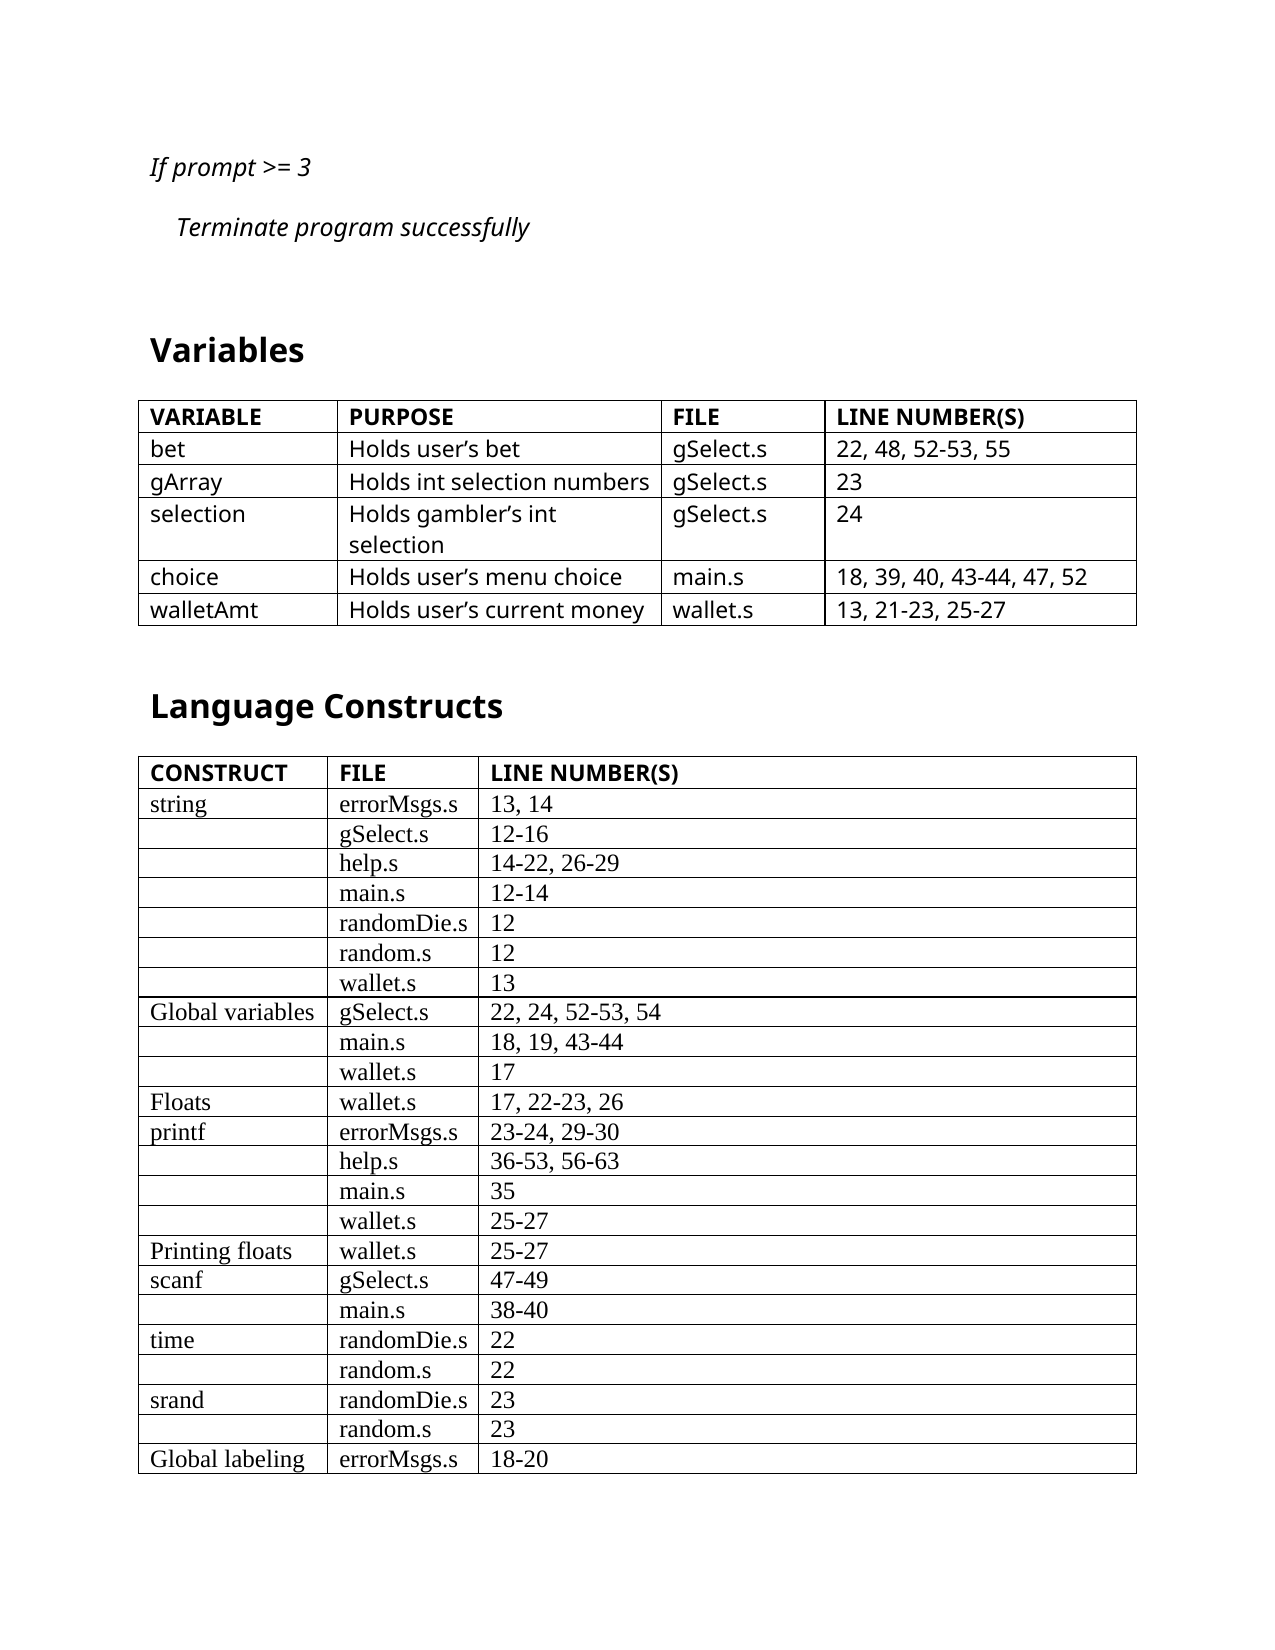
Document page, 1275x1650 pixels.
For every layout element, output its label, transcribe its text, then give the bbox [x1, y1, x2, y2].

table_cell [139, 1355, 327, 1384]
table_cell string [139, 789, 327, 818]
table_cell Floats [139, 1087, 327, 1116]
table_cell wallet.s [328, 1236, 478, 1264]
table_cell main.s [328, 1027, 478, 1056]
table_header FILE [328, 757, 478, 788]
table_cell 12 [479, 938, 1136, 967]
text If prompt >= 3 [150, 150, 1125, 184]
table_cell 13, 14 [479, 789, 1136, 818]
table_cell gSelect.s [662, 498, 824, 560]
table_cell [139, 1146, 327, 1175]
table_cell [139, 849, 327, 877]
table_cell [139, 1027, 327, 1056]
text Variables [150, 327, 1125, 372]
table_cell [139, 1057, 327, 1086]
table_cell [139, 938, 327, 967]
table_cell 22, 24, 52-53, 54 [479, 998, 1136, 1026]
table_cell gSelect.s [328, 998, 478, 1026]
table_header FILE [662, 401, 824, 432]
table_cell gSelect.s [328, 1266, 478, 1294]
text Language Constructs [150, 683, 1125, 728]
table_cell Holds int selection numbers [338, 465, 661, 497]
table_cell [139, 878, 327, 907]
table_cell 22, 48, 52-53, 55 [826, 433, 1136, 464]
table_cell wallet.s [662, 594, 824, 625]
table_cell gSelect.s [662, 465, 824, 497]
table_cell main.s [328, 1176, 478, 1205]
table_cell 12 [479, 908, 1136, 937]
table_cell Holds user’s bet [338, 433, 661, 464]
table_cell 12-16 [479, 819, 1136, 847]
table_cell help.s [328, 1146, 478, 1175]
table_cell 12-14 [479, 878, 1136, 907]
table_cell 14-22, 26-29 [479, 849, 1136, 877]
table_cell 23 [479, 1415, 1136, 1443]
table_cell 17, 22-23, 26 [479, 1087, 1136, 1116]
table_cell Global variables [139, 998, 327, 1026]
table_cell main.s [662, 561, 824, 592]
table_cell choice [139, 561, 337, 592]
table_cell 13 [479, 968, 1136, 996]
table_cell [139, 1176, 327, 1205]
table_cell 22 [479, 1355, 1136, 1384]
table_cell randomDie.s [328, 1325, 478, 1354]
table_cell [139, 819, 327, 847]
table_cell walletAmt [139, 594, 337, 625]
table_cell main.s [328, 1295, 478, 1324]
table_cell 23 [826, 465, 1136, 497]
table_cell errorMsgs.s [328, 1444, 478, 1473]
table_header LINE NUMBER(S) [479, 757, 1136, 788]
table_cell random.s [328, 938, 478, 967]
table_cell Holds user’s current money [338, 594, 661, 625]
table_header CONSTRUCT [139, 757, 327, 788]
table_cell randomDie.s [328, 908, 478, 937]
table_cell 23-24, 29-30 [479, 1117, 1136, 1145]
table_cell 38-40 [479, 1295, 1136, 1324]
table_cell random.s [328, 1355, 478, 1384]
table_cell [139, 908, 327, 937]
table_cell bet [139, 433, 337, 464]
table_cell printf [139, 1117, 327, 1145]
table_cell 23 [479, 1385, 1136, 1413]
table_cell 18, 19, 43-44 [479, 1027, 1136, 1056]
table_cell Holds gambler’s int selection [338, 498, 661, 560]
table_cell 17 [479, 1057, 1136, 1086]
table_cell scanf [139, 1266, 327, 1294]
table_cell 18, 39, 40, 43-44, 47, 52 [826, 561, 1136, 592]
table_cell srand [139, 1385, 327, 1413]
table_cell [139, 968, 327, 996]
table_cell 22 [479, 1325, 1136, 1354]
table_header LINE NUMBER(S) [826, 401, 1136, 432]
table_cell 13, 21-23, 25-27 [826, 594, 1136, 625]
table_cell wallet.s [328, 1087, 478, 1116]
table_cell main.s [328, 878, 478, 907]
table_cell [139, 1415, 327, 1443]
table_cell 35 [479, 1176, 1136, 1205]
table_cell 47-49 [479, 1266, 1136, 1294]
table_header VARIABLE [139, 401, 337, 432]
table_header PURPOSE [338, 401, 661, 432]
table_cell errorMsgs.s [328, 789, 478, 818]
table_cell Printing floats [139, 1236, 327, 1264]
text Terminate program successfully [150, 210, 1125, 244]
table_cell Holds user’s menu choice [338, 561, 661, 592]
table_cell wallet.s [328, 968, 478, 996]
table_cell 18-20 [479, 1444, 1136, 1473]
table_cell help.s [328, 849, 478, 877]
table_cell [139, 1295, 327, 1324]
table_cell wallet.s [328, 1206, 478, 1235]
table_cell wallet.s [328, 1057, 478, 1086]
table_cell gArray [139, 465, 337, 497]
table_cell gSelect.s [662, 433, 824, 464]
table_cell errorMsgs.s [328, 1117, 478, 1145]
table_cell selection [139, 498, 337, 560]
table_cell randomDie.s [328, 1385, 478, 1413]
table_cell 25-27 [479, 1206, 1136, 1235]
table_cell gSelect.s [328, 819, 478, 847]
table_cell 25-27 [479, 1236, 1136, 1264]
table_cell time [139, 1325, 327, 1354]
table_cell 24 [826, 498, 1136, 560]
table_cell 36-53, 56-63 [479, 1146, 1136, 1175]
table_cell [139, 1206, 327, 1235]
table_cell random.s [328, 1415, 478, 1443]
table_cell Global labeling [139, 1444, 327, 1473]
